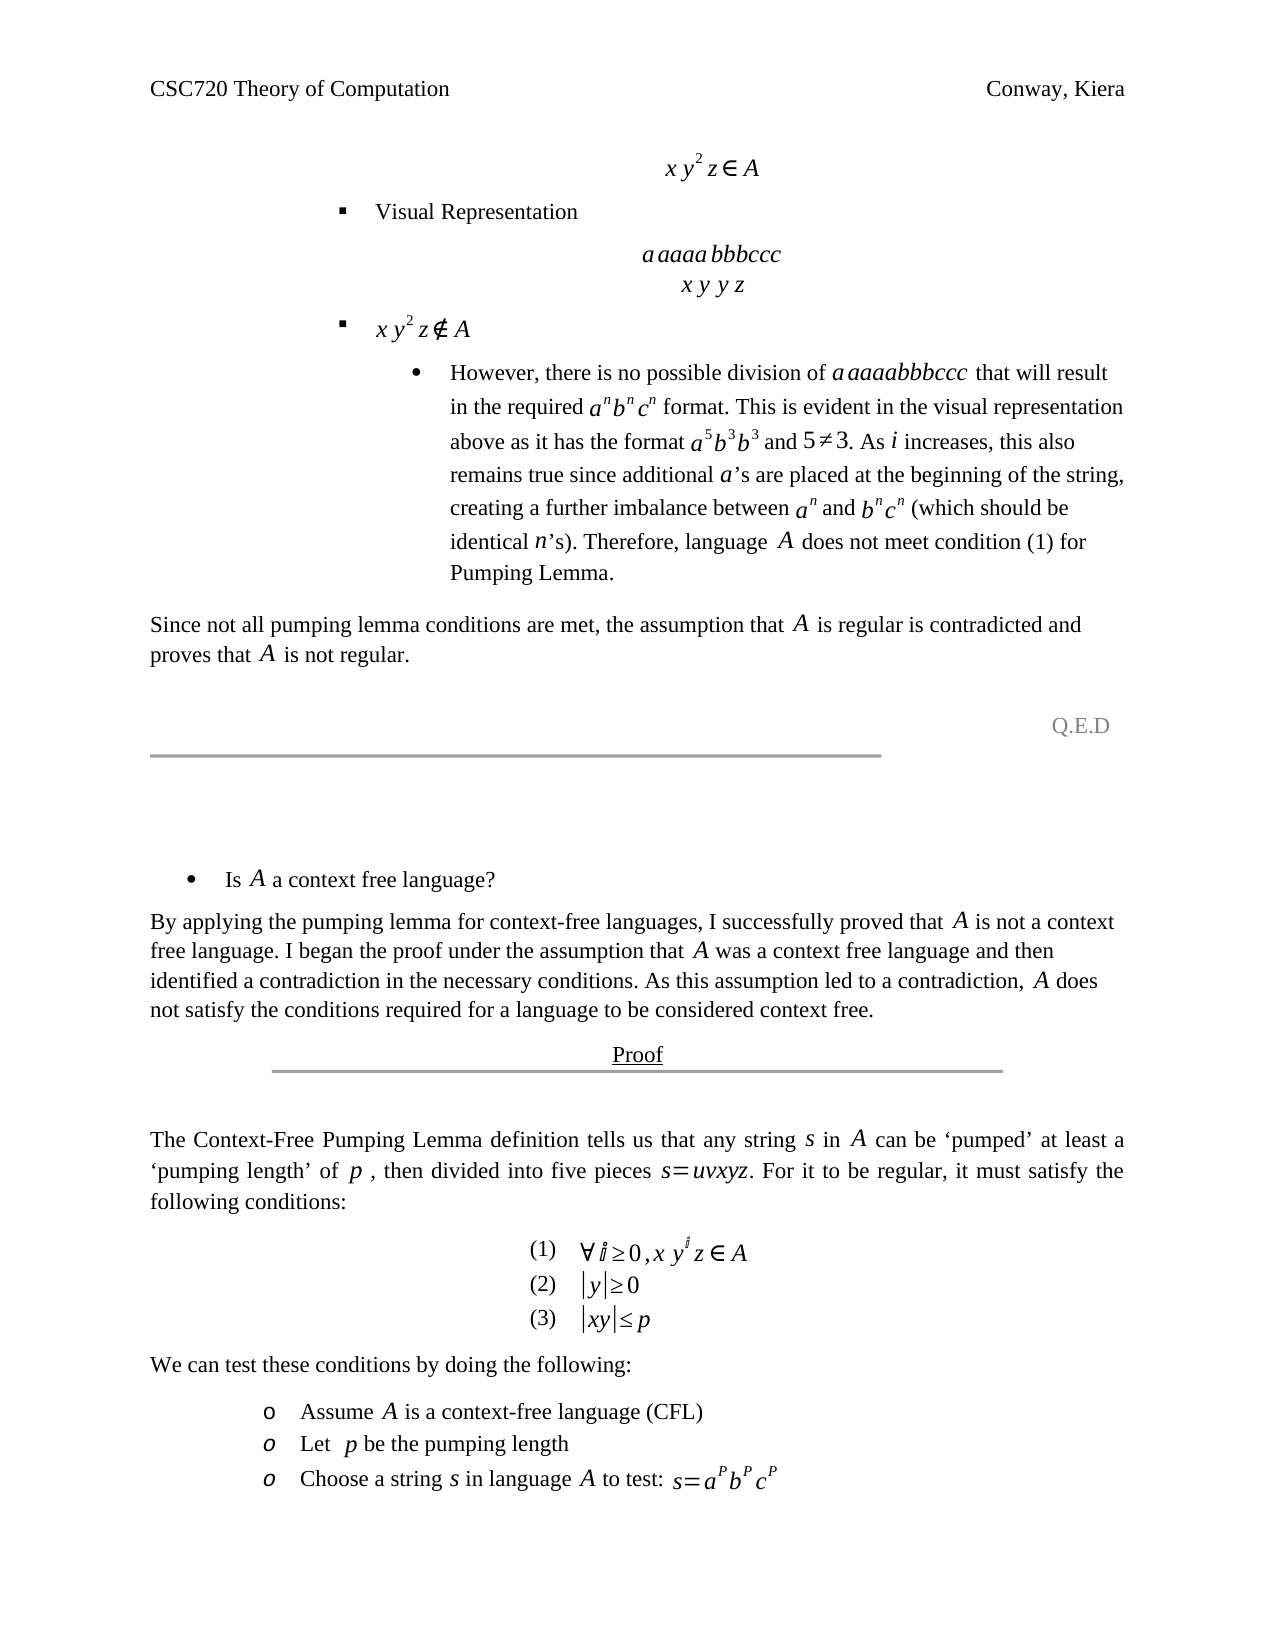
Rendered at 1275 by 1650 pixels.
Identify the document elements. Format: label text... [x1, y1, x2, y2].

list However, there is no possible division of that will result in the required format. This is evident in the visual representation above as it has the format and . As increases, this also remains true since additional ’s are placed at the beginning of the string, creating a further imbalance between and (which should be identical ’s). Therefore, language does not meet condition (1) for Pumping Lemma. [412, 359, 1125, 585]
subtitle Proof [150, 1041, 1125, 1068]
list Assume is a context-free language (CFL) [262, 1398, 1125, 1426]
table_cell (2) [507, 1270, 567, 1304]
list Choose a string in language to test: [262, 1463, 1125, 1494]
table_header [300, 241, 1125, 271]
subtitle Is a context free language? [187, 865, 1125, 893]
table_header [568, 1235, 768, 1270]
table_cell [568, 1270, 768, 1304]
table_header (1) [507, 1235, 567, 1270]
list Let be the pumping length [262, 1430, 1125, 1458]
list Visual Representation [337, 198, 1125, 224]
text The Context-Free Pumping Lemma definition tells us that any string in can be ‘pumped’ at least a ‘pumping length’ of , then divided into five pieces . For it to be regular, it must satisfy the following conditions: [150, 1125, 1125, 1214]
text By applying the pumping lemma for context-free languages, I successfully proved that is not a context free language. I began the proof under the assumption that was a context free language and then identified a contradiction in the necessary conditions. As this assumption led to a contradiction, does not satisfy the conditions required for a language to be considered context free. [150, 907, 1125, 1023]
text Since not all pumping lemma conditions are met, the assumption that is regular is contradicted and proves that is not regular. [150, 610, 1125, 825]
table_cell [568, 1304, 768, 1338]
table_cell (3) [507, 1304, 567, 1338]
text We can test these conditions by doing the following: [150, 1351, 1125, 1377]
table_cell [300, 271, 1125, 311]
